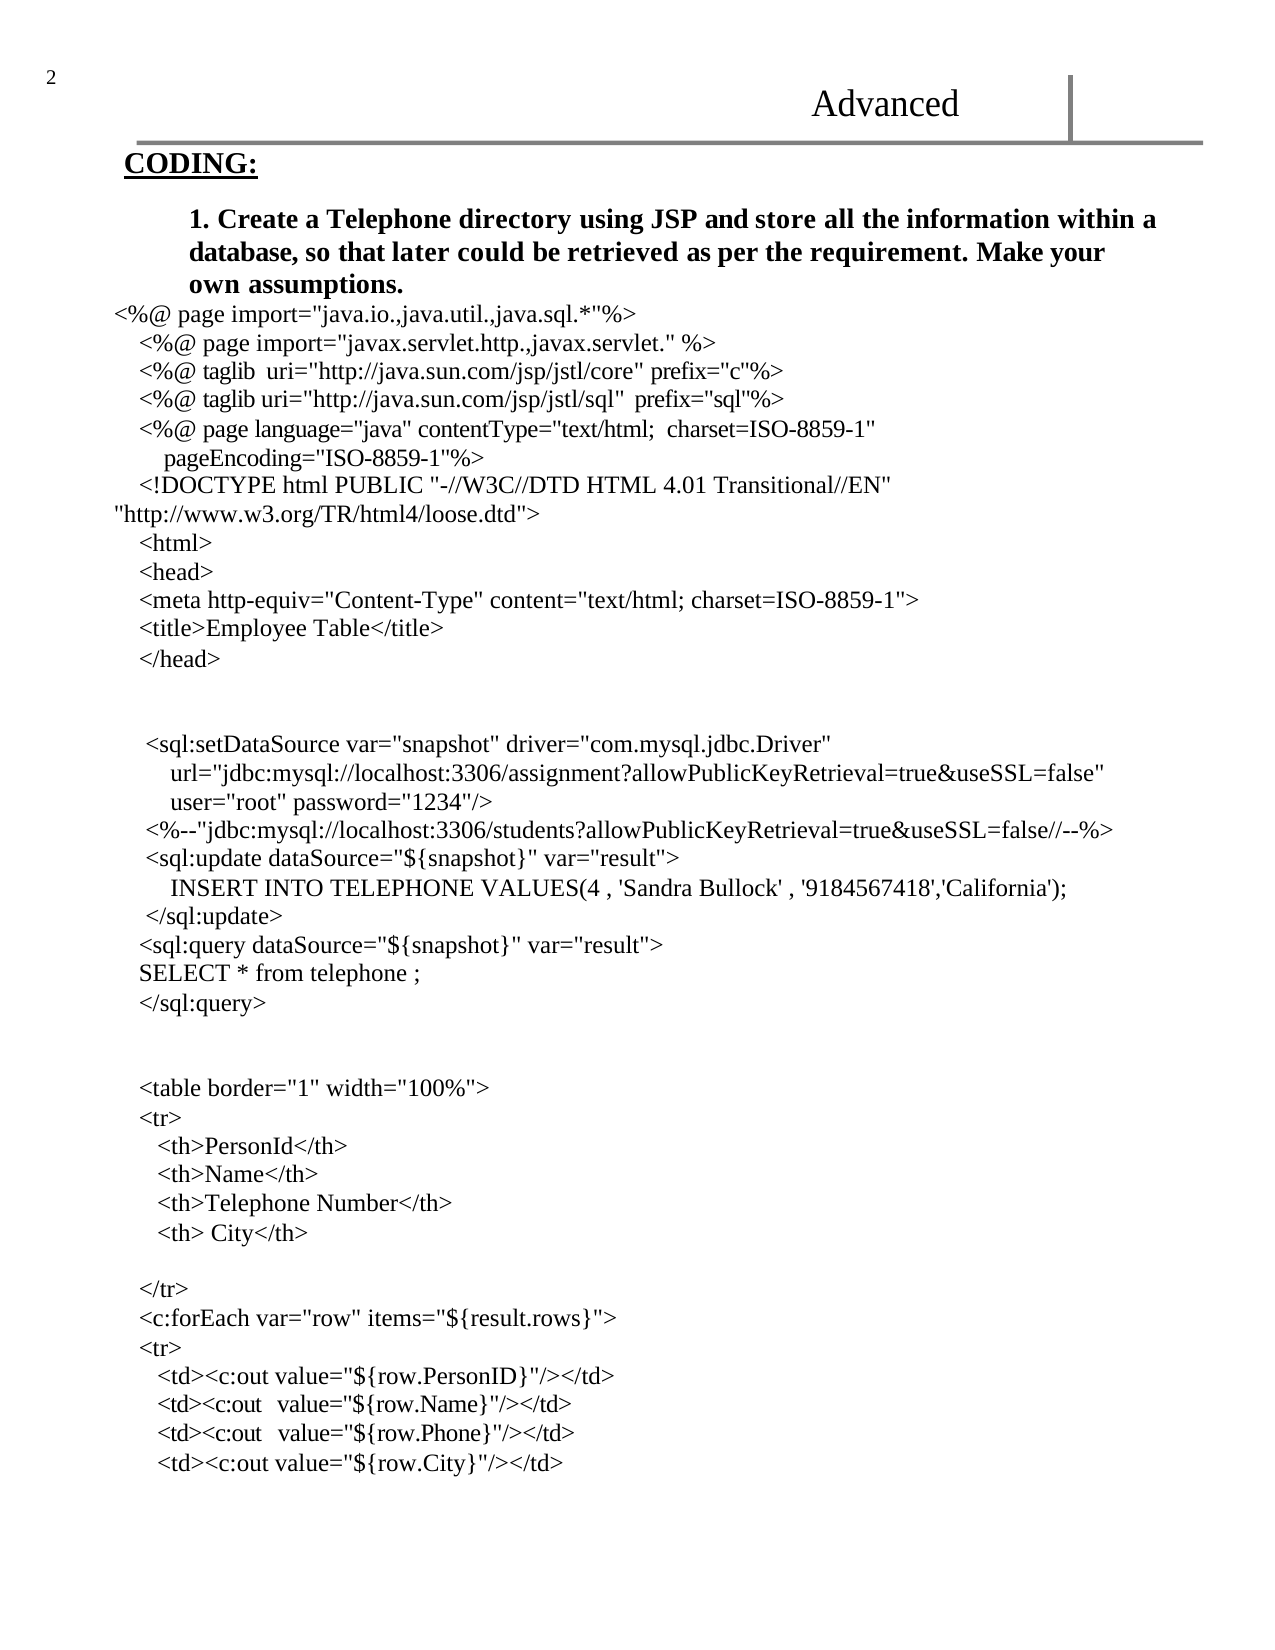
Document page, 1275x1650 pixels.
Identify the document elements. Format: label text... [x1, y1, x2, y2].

text <th>PersonId</th> [157, 1132, 1248, 1160]
text <sql:update dataSource="${snapshot}" var="result"> [145, 844, 1248, 872]
text <th>Name</th> [157, 1160, 1248, 1188]
text <th>Telephone Number</th> [157, 1188, 1248, 1217]
text </sql:update> [145, 902, 1248, 930]
text <td><c:out value="${row.Name}"/></td> [157, 1390, 1248, 1419]
text <head> [138, 557, 1248, 586]
subtitle CODING: [123, 146, 1248, 180]
text </head> [138, 644, 1248, 673]
text <meta http-equiv="Content-Type" content="text/html; charset=ISO-8859-1"> [138, 586, 1248, 614]
text <c:forEach var="row" items="${result.rows}"> [138, 1304, 1248, 1332]
text <td><c:out value="${row.City}"/></td> [157, 1448, 1248, 1477]
text <tr> [138, 1333, 1248, 1362]
text url="jdbc:mysql://localhost:3306/assignment?allowPublicKeyRetrieval=true&useSSL=false" user="root" password="1234"/> [170, 759, 1107, 816]
text <table border="1" width="100%"> [138, 1073, 1248, 1102]
text <sql:setDataSource var="snapshot" driver="com.mysql.jdbc.Driver" [145, 729, 1248, 758]
text <sql:query dataSource="${snapshot}" var="result"> SELECT * from telephone ; [138, 931, 666, 987]
text <th> City</th> [157, 1218, 1248, 1247]
text <td><c:out value="${row.Phone}"/></td> [157, 1419, 1248, 1447]
text </tr> [138, 1275, 1248, 1304]
text <title>Employee Table</title> [138, 614, 1248, 643]
text <!DOCTYPE html PUBLIC "-//W3C//DTD HTML 4.01 Transitional//EN" "http://www.w3.org/TR/html4/loose.dtd"> [113, 471, 894, 528]
text <td><c:out value="${row.PersonID}"/></td> [157, 1362, 1248, 1390]
text <tr> [138, 1103, 1248, 1132]
text <%@ page import="javax.servlet.http.,javax.servlet." %> [138, 328, 1248, 357]
text <%@ page import="java.io.,java.util.,java.sql.*"%> [113, 300, 1248, 328]
text <html> [138, 529, 1248, 557]
text <%@ taglib uri="http://java.sun.com/jsp/jstl/sql" prefix="sql"%> [138, 385, 1248, 413]
text <%@ taglib uri="http://java.sun.com/jsp/jstl/core" prefix="c"%> [138, 357, 1248, 385]
text INSERT INTO TELEPHONE VALUES(4 , 'Sandra Bullock' , '9184567418','California'); [170, 873, 1248, 902]
text </sql:query> [138, 988, 1248, 1017]
list Create a Telephone directory using JSP and store all the information within a database, so that later could be retrieved as per the requirement. Make your own assumptions. [188, 203, 1162, 300]
text <%@ page language="java" contentType="text/html; charset=ISO-8859-1" pageEncoding="ISO-8859-1"%> [138, 415, 892, 471]
text <%--"jdbc:mysql://localhost:3306/students?allowPublicKeyRetrieval=true&useSSL=false//--%> [145, 816, 1248, 844]
